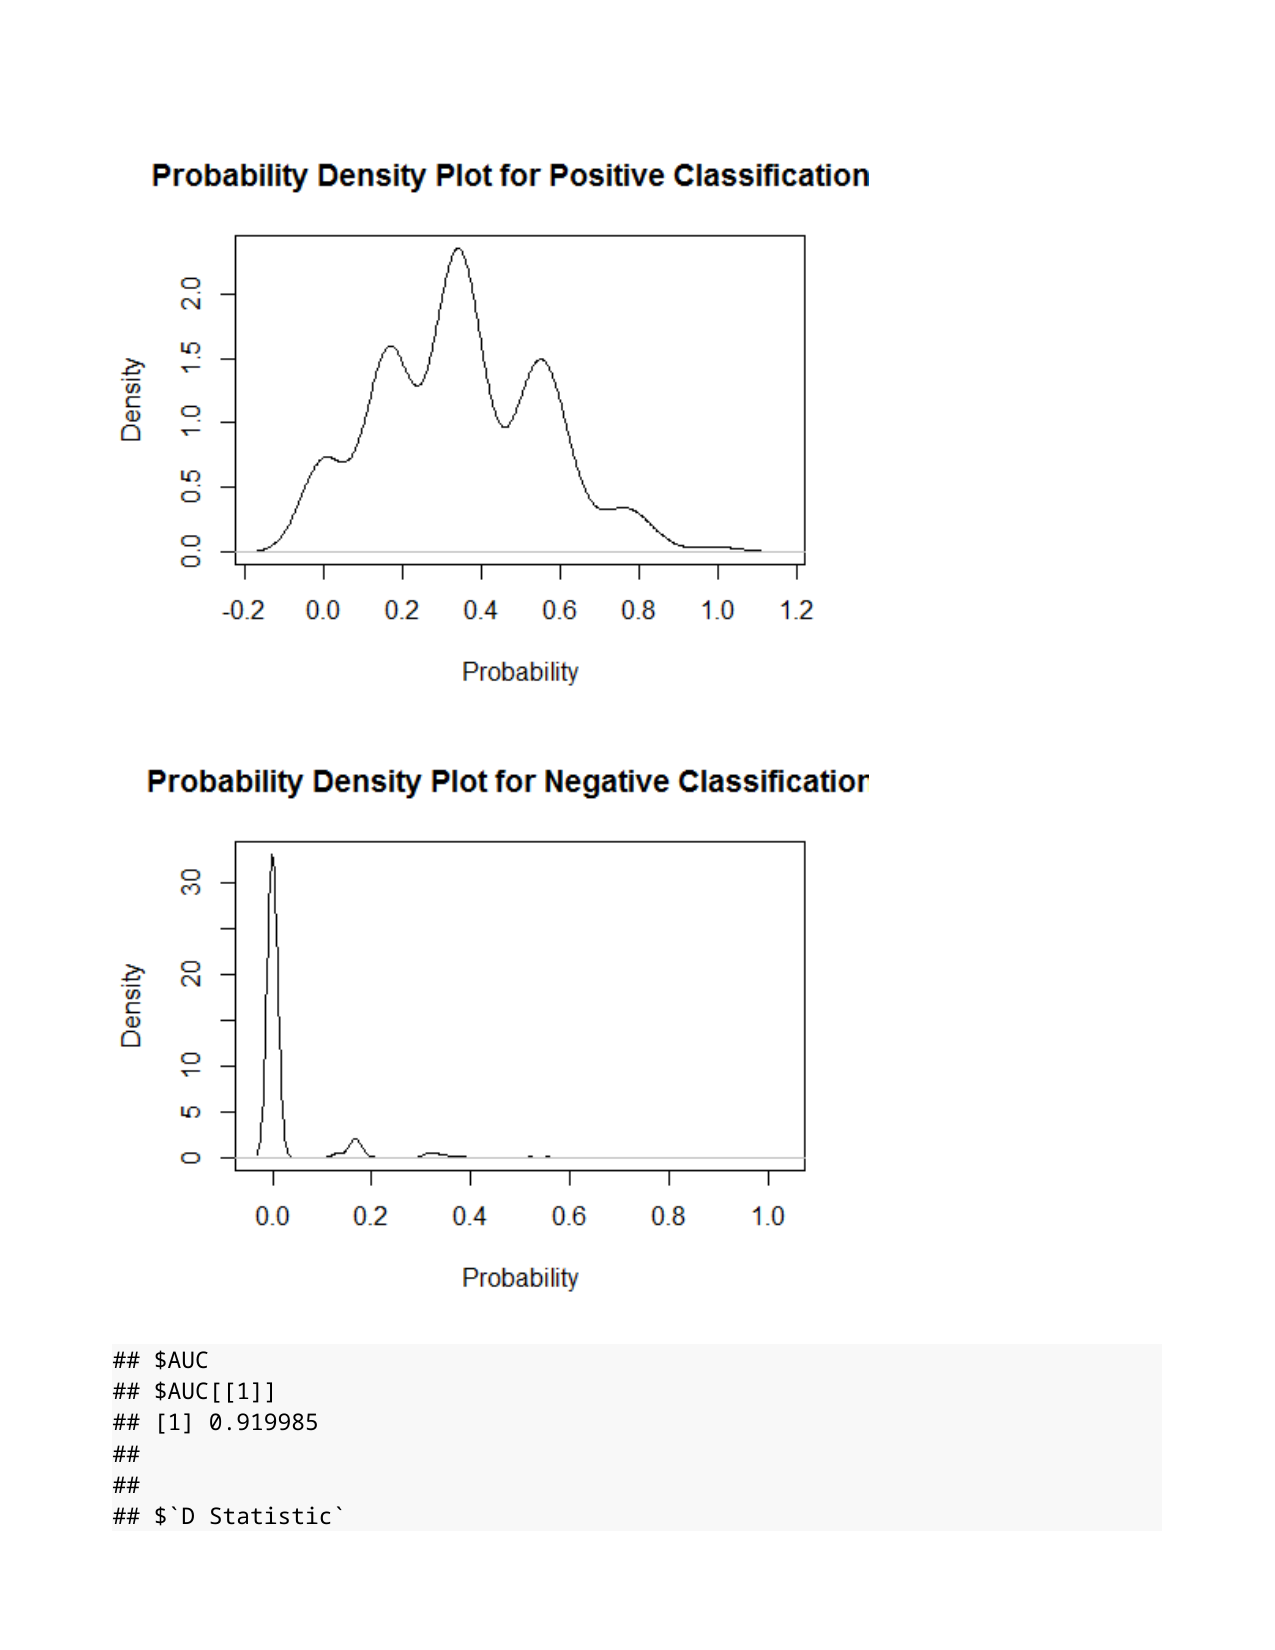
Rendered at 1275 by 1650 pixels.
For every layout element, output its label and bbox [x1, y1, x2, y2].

text [112, 1344, 1162, 1531]
picture [112, 112, 869, 1325]
